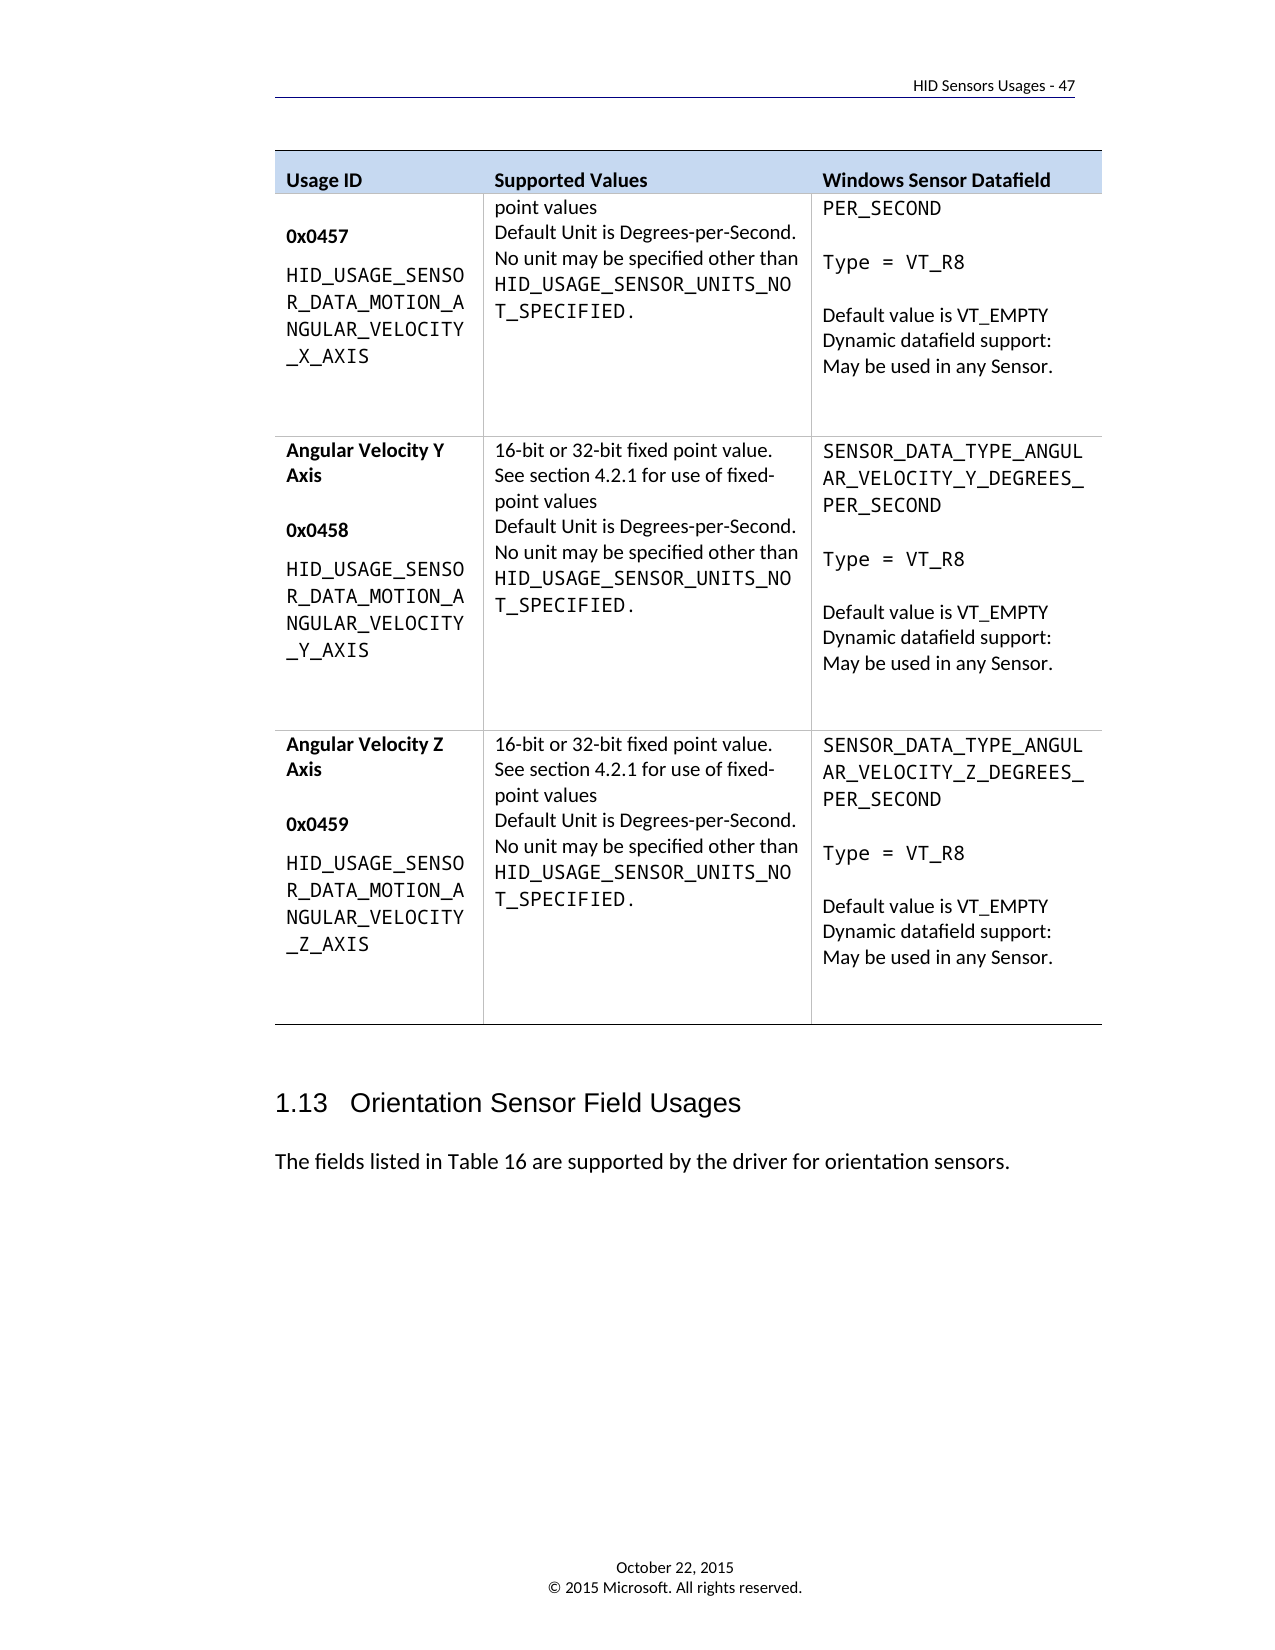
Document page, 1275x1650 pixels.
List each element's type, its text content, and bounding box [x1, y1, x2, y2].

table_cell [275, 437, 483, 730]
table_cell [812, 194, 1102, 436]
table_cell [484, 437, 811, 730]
text The fields listed in Table 16 are supported by the driver for orientation sensors. [200, 1147, 1075, 1175]
subtitle Orientation Sensor Field Usages [275, 1087, 1075, 1118]
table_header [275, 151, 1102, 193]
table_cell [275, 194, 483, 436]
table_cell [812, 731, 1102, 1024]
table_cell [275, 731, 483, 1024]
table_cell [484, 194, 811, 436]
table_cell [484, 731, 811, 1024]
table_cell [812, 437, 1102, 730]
